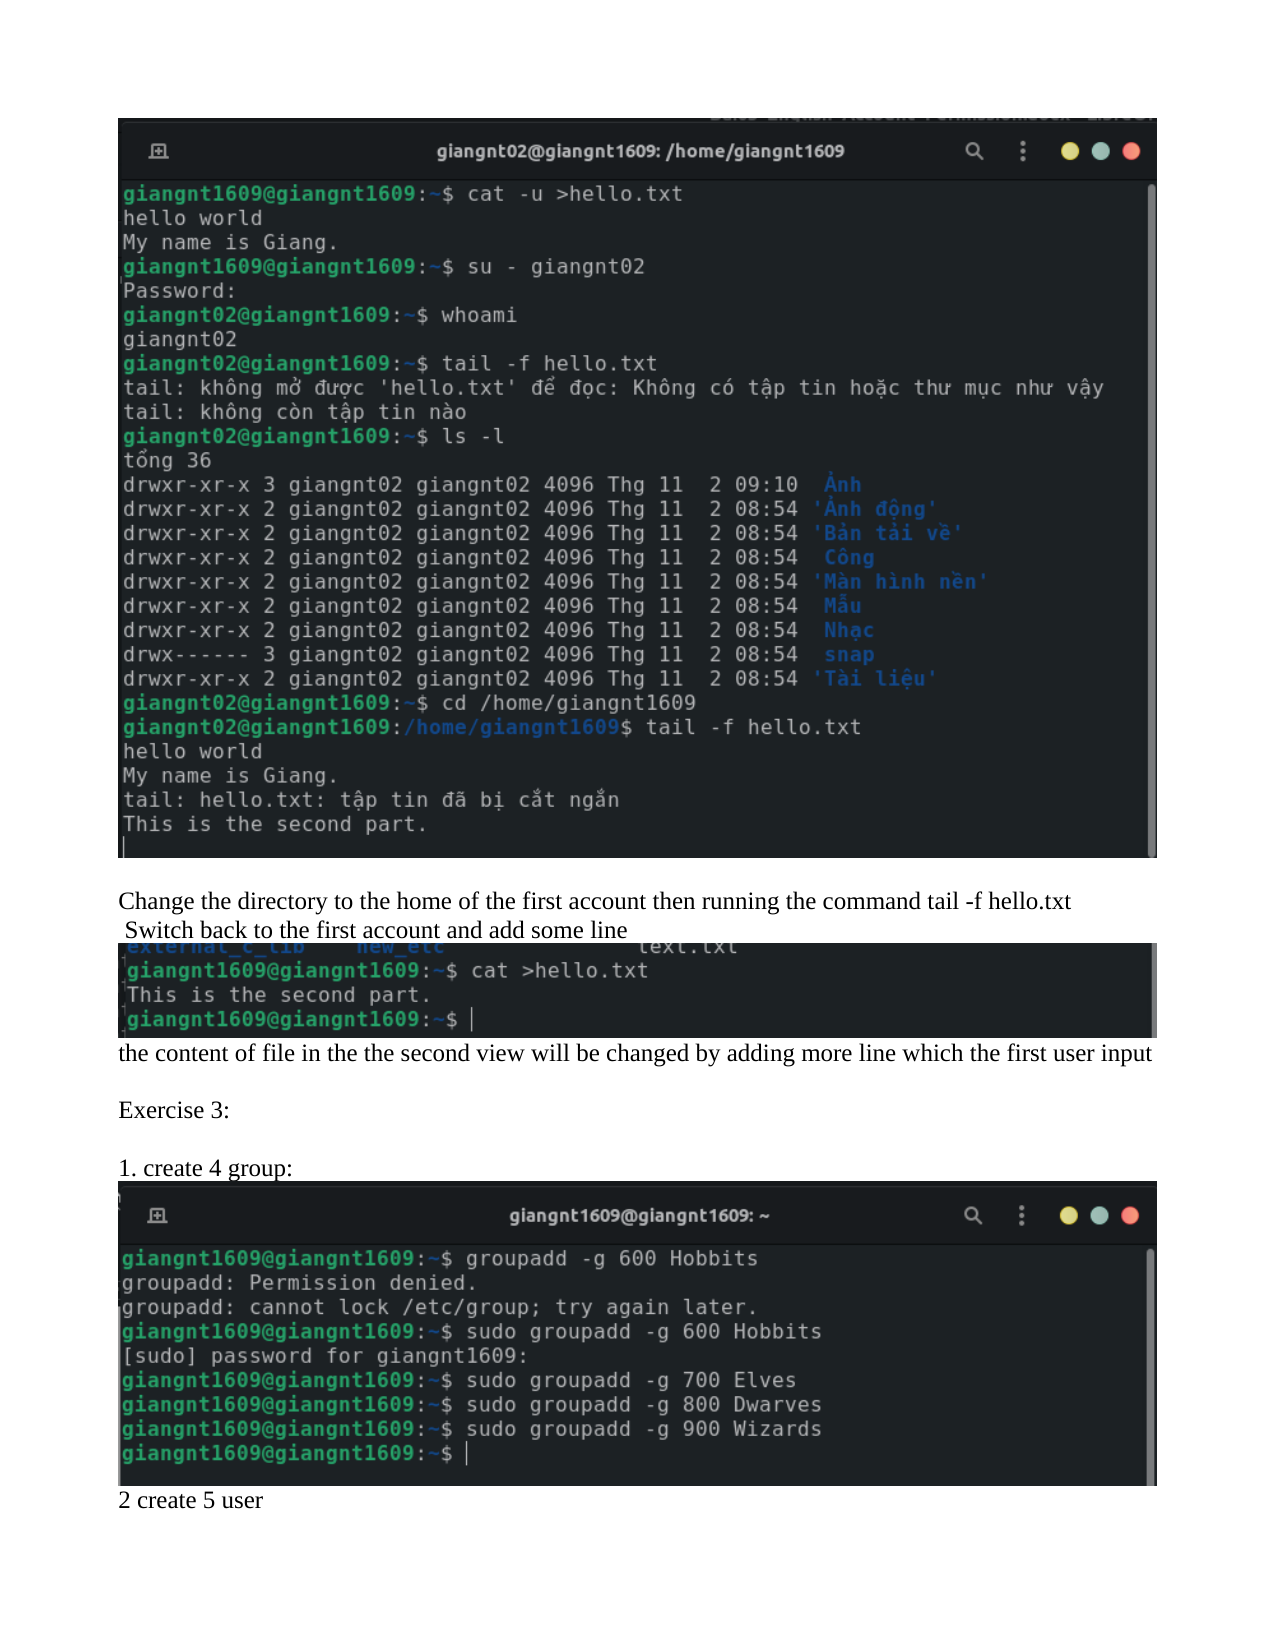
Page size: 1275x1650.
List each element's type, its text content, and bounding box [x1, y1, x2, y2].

text 1. create 4 group: [118, 1153, 1157, 1181]
picture [118, 118, 1157, 858]
text Exercise 3: [118, 1096, 1157, 1124]
picture [118, 1181, 1157, 1486]
text Change the directory to the home of the first account then running the command tail -f hello.txt [118, 886, 1157, 915]
text 2 create 5 user [118, 1486, 1157, 1514]
text the content of file in the the second view will be changed by adding more line which the first user input [118, 1038, 1157, 1067]
text Switch back to the first account and add some line [118, 915, 1157, 943]
picture [118, 943, 1157, 1038]
